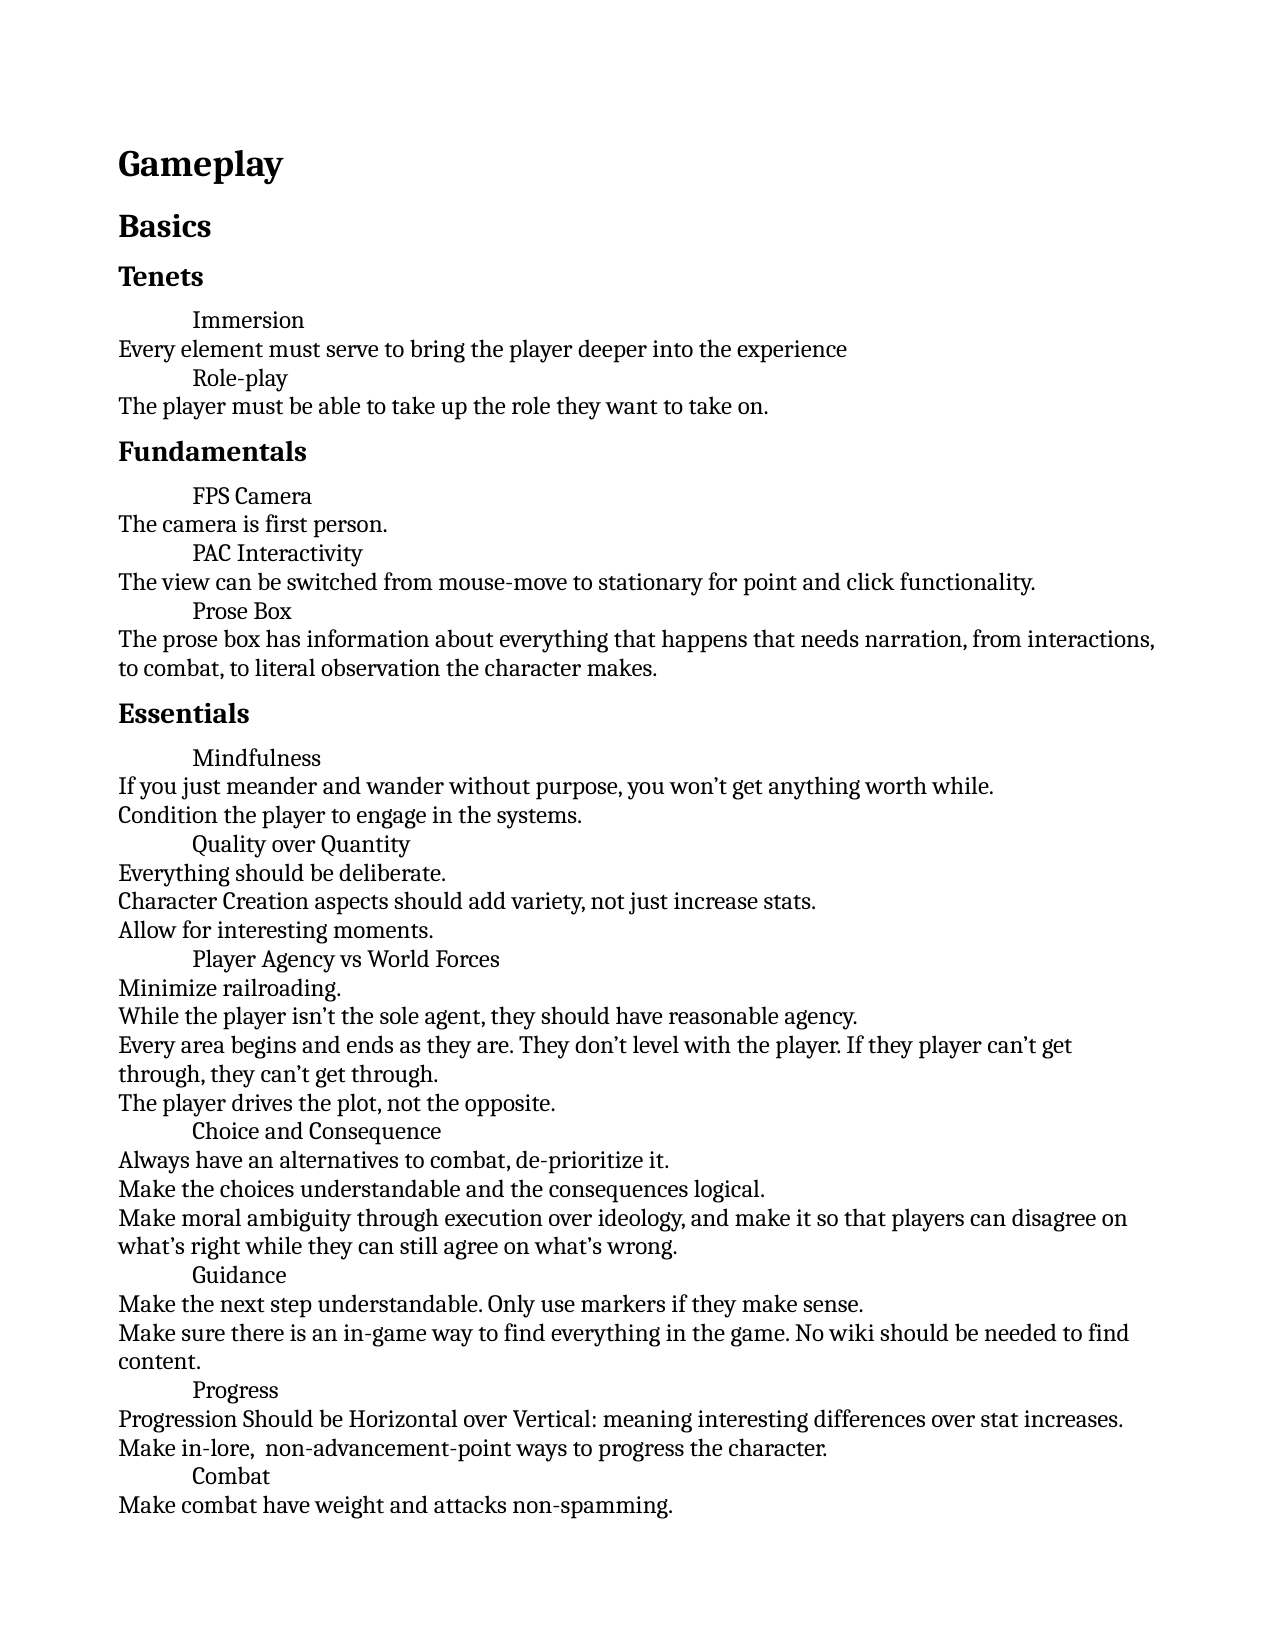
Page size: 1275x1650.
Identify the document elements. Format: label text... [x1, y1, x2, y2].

text Choice and Consequence [118, 1117, 1157, 1146]
text Mindfulness [118, 743, 1157, 772]
text While the player isn’t the sole agent, they should have reasonable agency. [118, 1002, 1157, 1031]
text Guidance [118, 1261, 1157, 1290]
text Player Agency vs World Forces [118, 945, 1157, 973]
subtitle Basics [118, 207, 1157, 245]
text Character Creation aspects should add variety, not just increase stats. [118, 887, 1157, 916]
subtitle Essentials [118, 697, 1157, 731]
text The prose box has information about everything that happens that needs narration, from interactions, to combat, to literal observation the character makes. [118, 625, 1157, 683]
text Always have an alternatives to combat, de-prioritize it. [118, 1146, 1157, 1175]
text The view can be switched from mouse-move to stationary for point and click functionality. [118, 568, 1157, 597]
text Role-play [118, 363, 1157, 392]
subtitle Fundamentals [118, 436, 1157, 469]
text Make the next step understandable. Only use markers if they make sense. [118, 1290, 1157, 1318]
text Every element must serve to bring the player deeper into the experience [118, 335, 1157, 363]
text Combat [118, 1462, 1157, 1491]
text Minimize railroading. [118, 973, 1157, 1002]
text Make the choices understandable and the consequences logical. [118, 1175, 1157, 1203]
text The player must be able to take up the role they want to take on. [118, 392, 1157, 421]
text Prose Box [118, 597, 1157, 625]
text Quality over Quantity [118, 830, 1157, 858]
text Everything should be deliberate. [118, 858, 1157, 887]
text Condition the player to engage in the systems. [118, 801, 1157, 830]
text Progress [118, 1376, 1157, 1405]
text PAC Interactivity [118, 539, 1157, 568]
text If you just meander and wander without purpose, you won’t get anything worth while. [118, 772, 1157, 801]
text The camera is first person. [118, 510, 1157, 539]
text Allow for interesting moments. [118, 916, 1157, 945]
text Make combat have weight and attacks non-spamming. [118, 1491, 1157, 1520]
text Make moral ambiguity through execution over ideology, and make it so that players can disagree on what’s right while they can still agree on what’s wrong. [118, 1203, 1157, 1261]
text FPS Camera [118, 482, 1157, 510]
subtitle Tenets [118, 260, 1157, 293]
text Make sure there is an in-game way to find everything in the game. No wiki should be needed to find content. [118, 1318, 1157, 1376]
text Every area begins and ends as they are. They don’t level with the player. If they player can’t get through, they can’t get through. [118, 1031, 1157, 1088]
text Make in-lore, non-advancement-point ways to progress the character. [118, 1433, 1157, 1462]
text Immersion [118, 306, 1157, 335]
text The player drives the plot, not the opposite. [118, 1088, 1157, 1117]
text Progression Should be Horizontal over Vertical: meaning interesting differences over stat increases. [118, 1405, 1157, 1433]
subtitle Gameplay [118, 143, 1157, 186]
